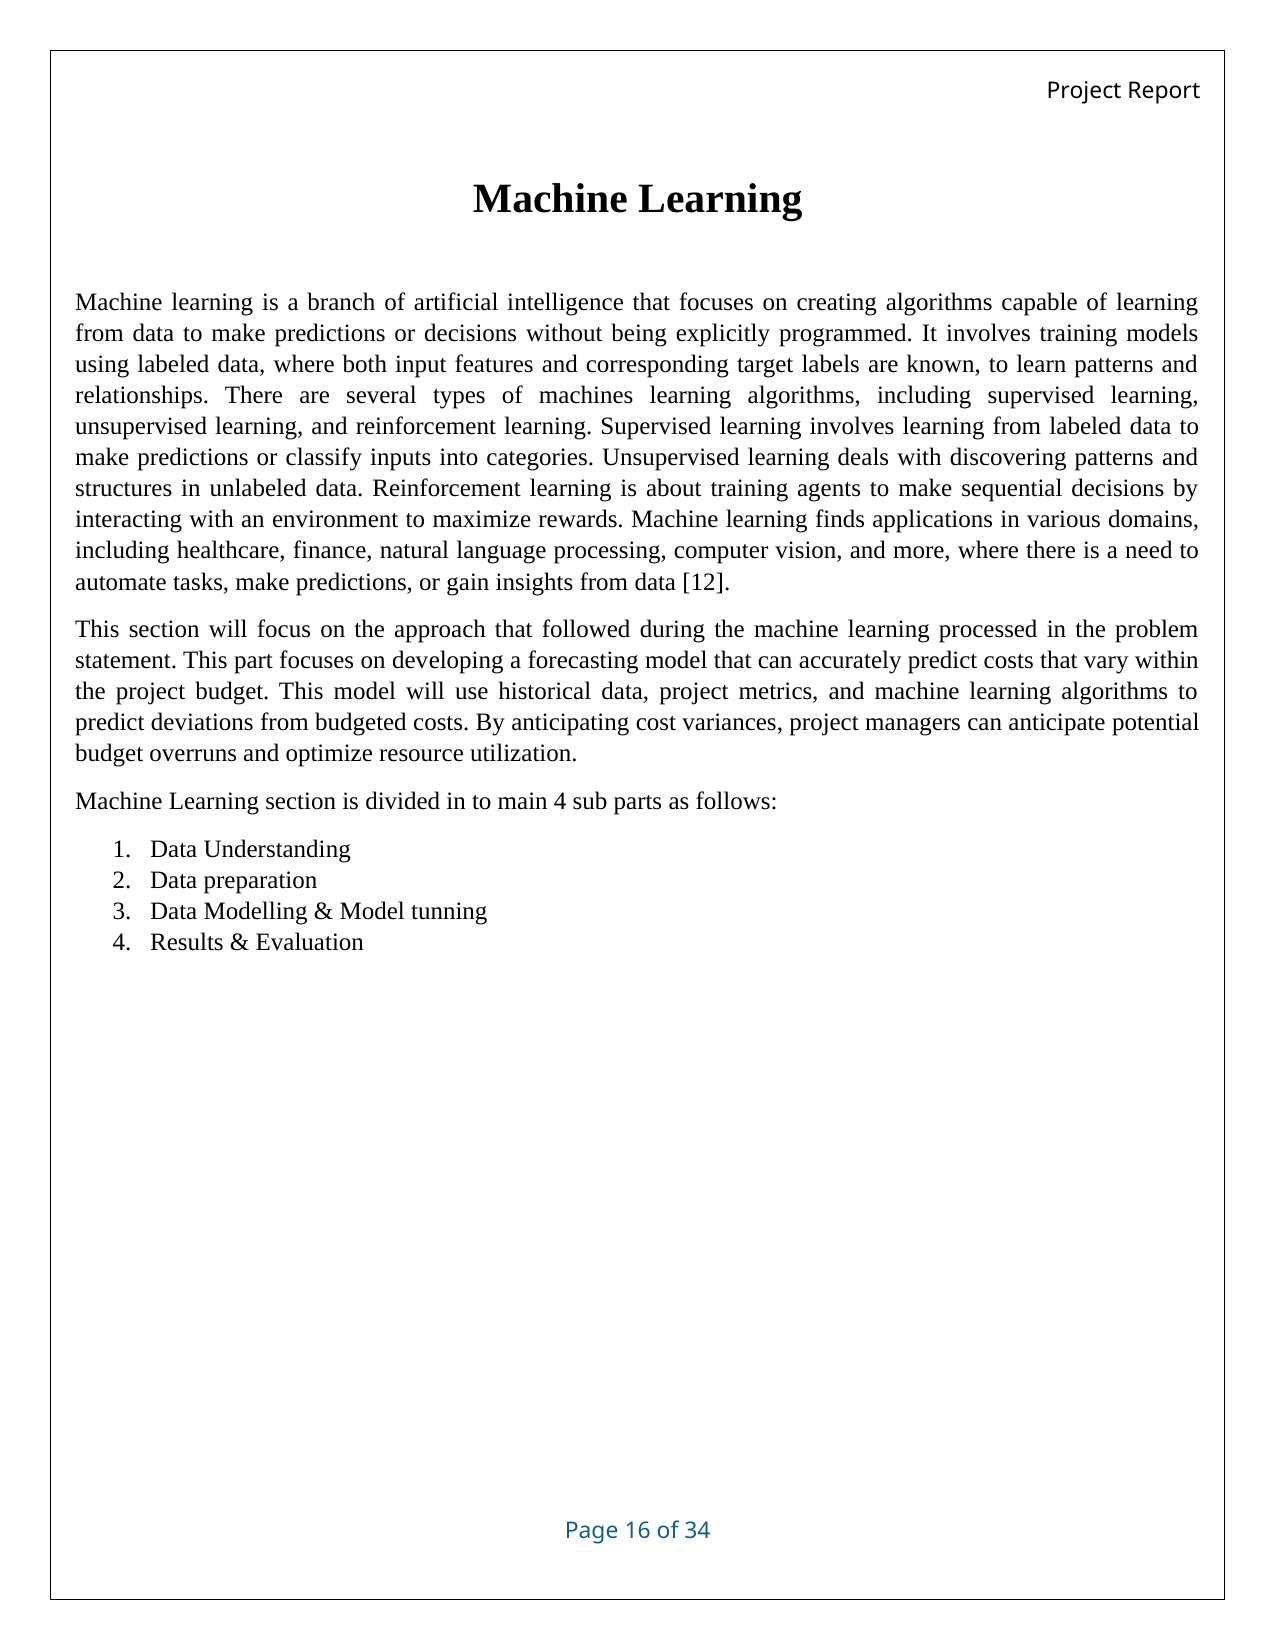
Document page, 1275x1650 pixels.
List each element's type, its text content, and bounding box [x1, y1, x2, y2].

text Machine Learning section is divided in to main 4 sub parts as follows: [75, 786, 1200, 815]
text This section will focus on the approach that followed during the machine learning processed in the problem statement. This part focuses on developing a forecasting model that can accurately predict costs that vary within the project budget. This model will use historical data, project metrics, and machine learning algorithms to predict deviations from budgeted costs. By anticipating cost variances, project managers can anticipate potential budget overruns and optimize resource utilization. [75, 614, 1200, 767]
list Data Modelling & Model tunning [112, 896, 1200, 925]
list Results & Evaluation [112, 927, 1200, 956]
list Data Understanding [112, 834, 1200, 863]
text Machine learning is a branch of artificial intelligence that focuses on creating algorithms capable of learning from data to make predictions or decisions without being explicitly programmed. It involves training models using labeled data, where both input features and corresponding target labels are known, to learn patterns and relationships. There are several types of machines learning algorithms, including supervised learning, unsupervised learning, and reinforcement learning. Supervised learning involves learning from labeled data to make predictions or classify inputs into categories. Unsupervised learning deals with discovering patterns and structures in unlabeled data. Reinforcement learning is about training agents to make sequential decisions by interacting with an environment to maximize rewards. Machine learning finds applications in various domains, including healthcare, finance, natural language processing, computer vision, and more, where there is a need to automate tasks, make predictions, or gain insights from data [12]. [75, 287, 1200, 595]
list Data preparation [112, 865, 1200, 894]
subtitle Machine Learning [75, 174, 1200, 222]
